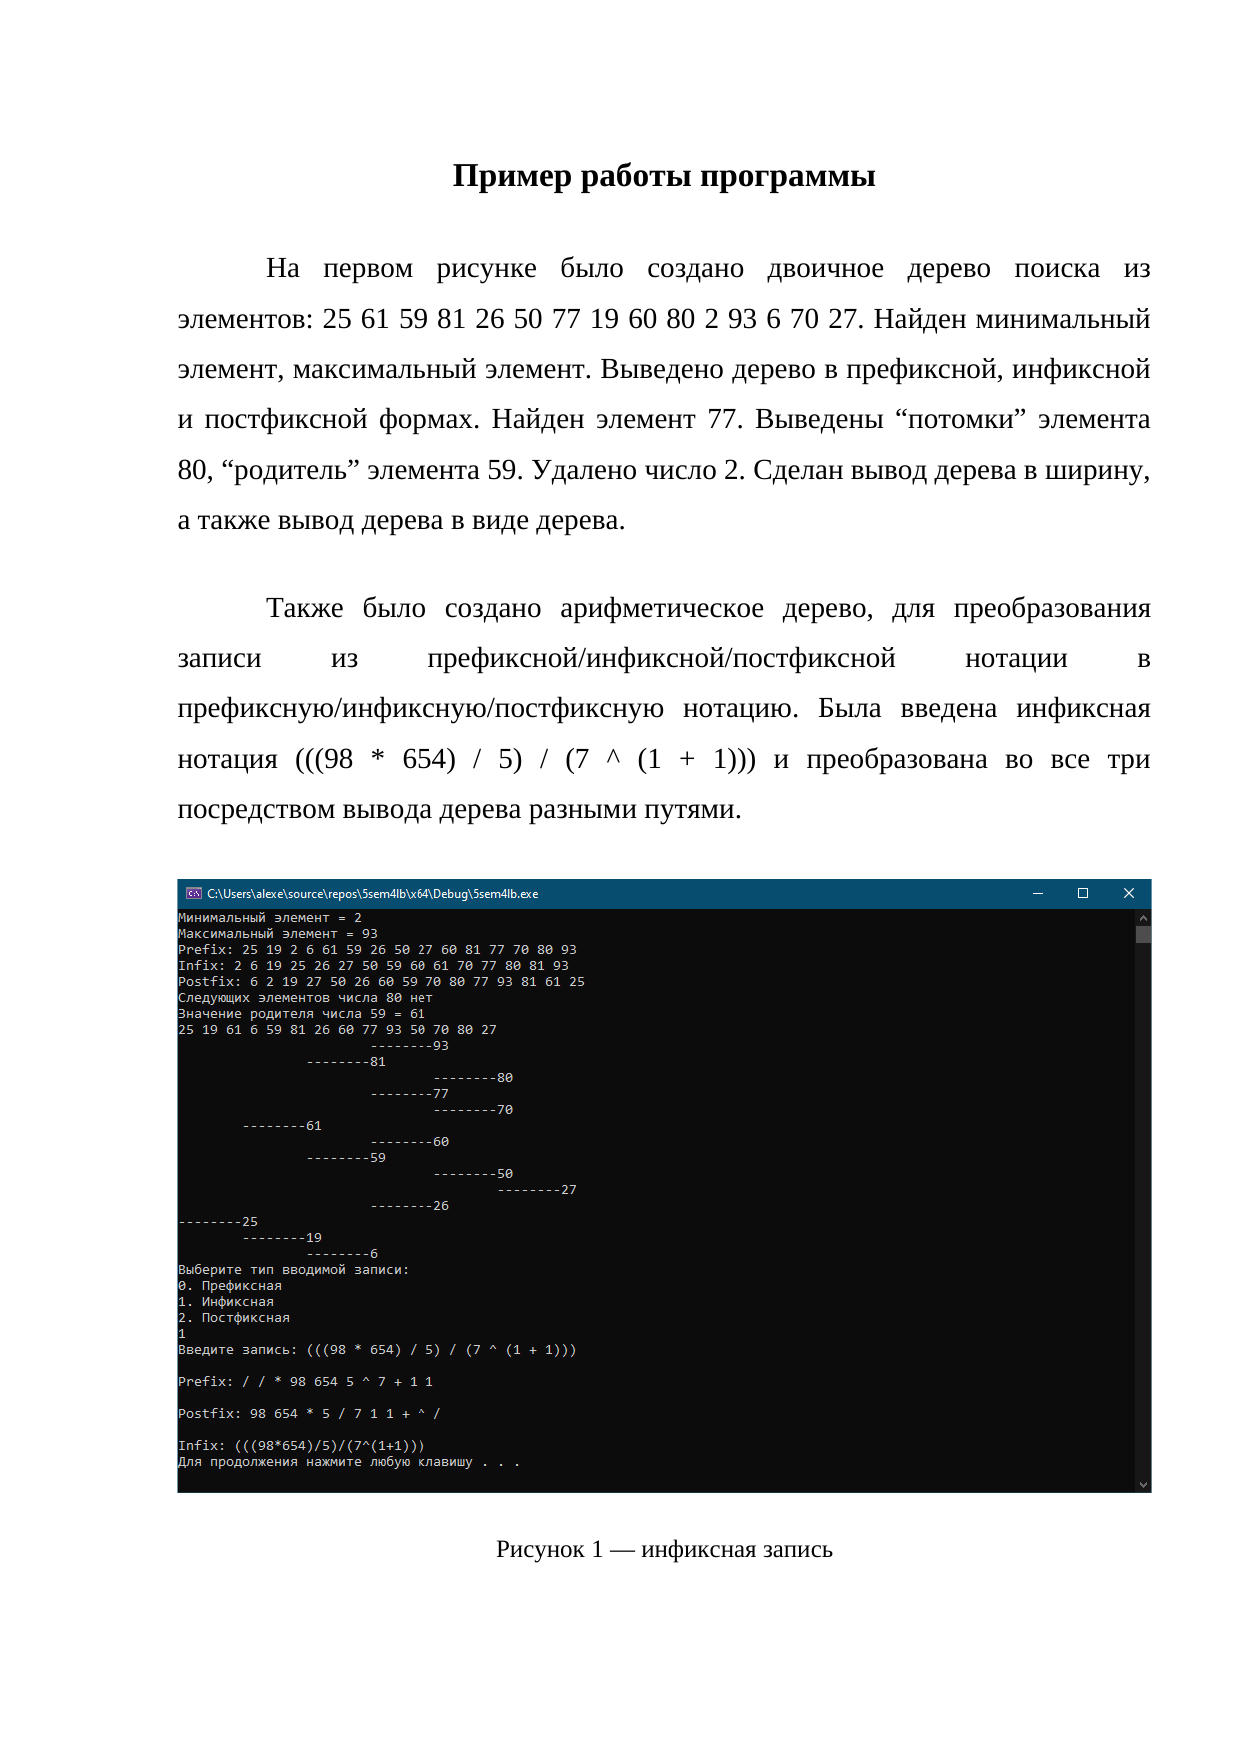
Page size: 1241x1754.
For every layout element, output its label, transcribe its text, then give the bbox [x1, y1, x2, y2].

text Пример работы программы [177, 156, 1152, 194]
picture [258, 890, 267, 897]
picture [177, 910, 1152, 1493]
picture [393, 890, 401, 897]
text На первом рисунке было создано двоичное дерево поиска из элементов: 25 61 59 81 26 50 77 19 60 80 2 93 6 70 27. Найден минимальный элемент, максимальный элемент. Выведено дерево в префиксной, инфиксной и постфиксной формах. Найден элемент 77. Выведены “потомки” элемента 80, “родитель” элемента 59. Удалено число 2. Сделан вывод дерева в ширину, а также вывод дерева в виде дерева. [177, 251, 1152, 536]
text Также было создано арифметическое дерево, для преобразования записи из префиксной/инфиксной/постфиксной нотации в префиксную/инфиксную/постфиксную нотацию. Была введена инфиксная нотация (((98 * 654) / 5) / (7 ^ (1 + 1))) и преобразована во все три посредством вывода дерева разными путями. [177, 590, 1152, 825]
picture [504, 890, 512, 897]
picture [187, 888, 201, 898]
text Рисунок 1 — инфиксная запись [177, 1534, 1152, 1563]
